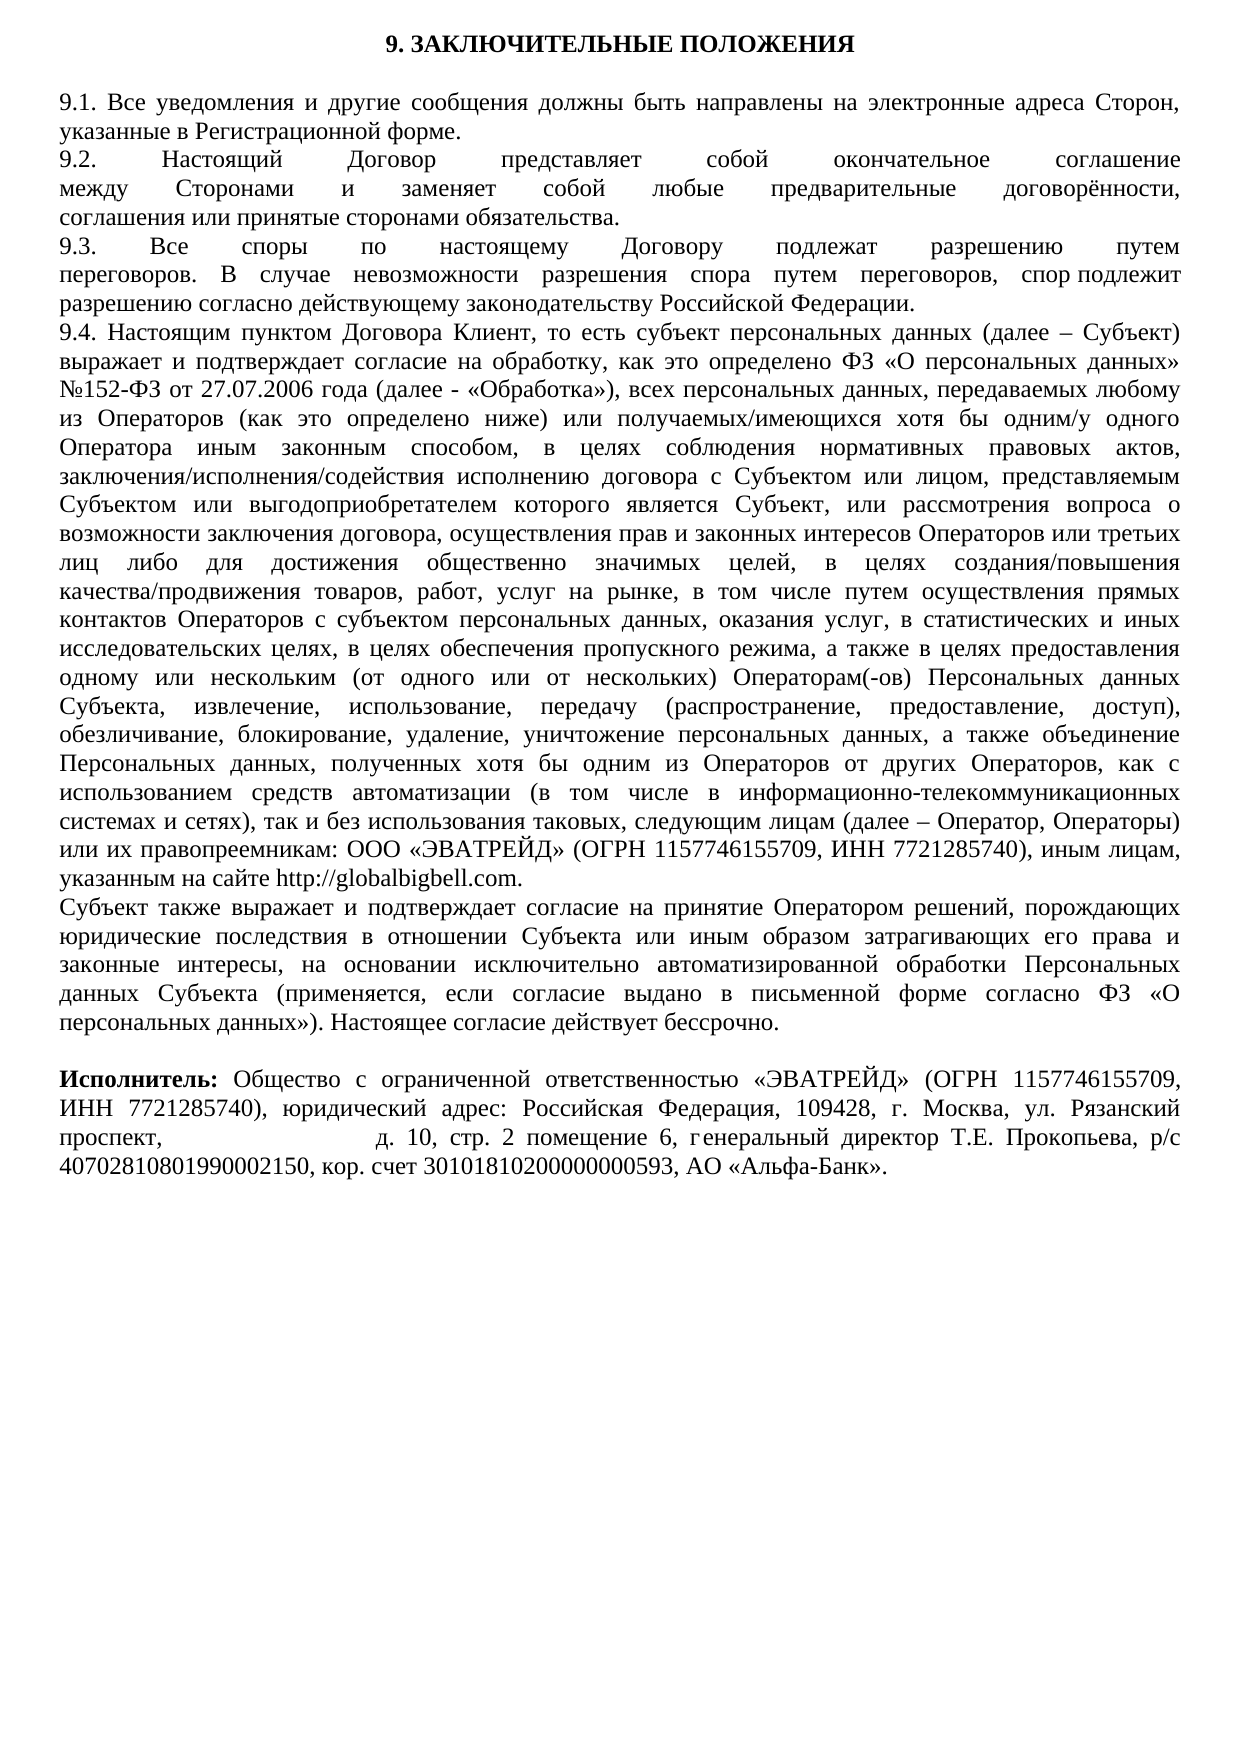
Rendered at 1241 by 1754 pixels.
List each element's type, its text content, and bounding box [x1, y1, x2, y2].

text Субъект также выражает и подтверждает согласие на принятие Оператором решений, порождающих юридические последствия в отношении Субъекта или иным образом затрагивающих его права и законные интересы, на основании исключительно автоматизированной обработки Персональных данных Субъекта (применяется, если согласие выдано в письменной форме согласно ФЗ «О персональных данных»). Настоящее согласие действует бессрочно. [59, 892, 1181, 1036]
text 9. ЗАКЛЮЧИТЕЛЬНЫЕ ПОЛОЖЕНИЯ [59, 29, 1181, 58]
text 9.2. Настоящий Договор представляет собой окончательное соглашение между Сторонами и заменяет собой любые предварительные договорённости, соглашения или принятые сторонами обязательства. [59, 144, 1181, 231]
text 9.4. Настоящим пунктом Договора Клиент, то есть субъект персональных данных (далее – Субъект) выражает и подтверждает согласие на обработку, как это определено ФЗ «О персональных данных» №152-ФЗ от 27.07.2006 года (далее - «Обработка»), всех персональных данных, передаваемых любому из Операторов (как это определено ниже) или получаемых/имеющихся хотя бы одним/у одного Оператора иным законным способом, в целях соблюдения нормативных правовых актов, заключения/исполнения/содействия исполнению договора с Субъектом или лицом, представляемым Субъектом или выгодоприобретателем которого является Субъект, или рассмотрения вопроса о возможности заключения договора, осуществления прав и законных интересов Операторов или третьих лиц либо для достижения общественно значимых целей, в целях создания/повышения качества/продвижения товаров, работ, услуг на рынке, в том числе путем осуществления прямых контактов Операторов с субъектом персональных данных, оказания услуг, в статистических и иных исследовательских целях, в целях обеспечения пропускного режима, а также в целях предоставления одному или нескольким (от одного или от нескольких) Операторам(-ов) Персональных данных Субъекта, извлечение, использование, передачу (распространение, предоставление, доступ), обезличивание, блокирование, удаление, уничтожение персональных данных, а также объединение Персональных данных, полученных хотя бы одним из Операторов от других Операторов, как с использованием средств автоматизации (в том числе в информационно-телекоммуникационных системах и сетях), так и без использования таковых, следующим лицам (далее – Оператор, Операторы) или их правопреемникам: ООО «ЭВАТРЕЙД» (ОГРН 1157746155709, ИНН 7721285740), иным лицам, указанным на сайте http://globalbigbell.com. [59, 317, 1181, 892]
text 9.1. Все уведомления и другие сообщения должны быть направлены на электронные адреса Сторон, указанные в Регистрационной форме. [59, 87, 1181, 144]
text Исполнитель: Общество с ограниченной ответственностью «ЭВАТРЕЙД» (ОГРН 1157746155709, ИНН 7721285740), юридический адрес: Российская Федерация, 109428, г. Москва, ул. Рязанский проспект, д. 10, стр. 2 помещение 6, генеральный директор Т.Е. Прокопьева, р/с 40702810801990002150, кор. счет 30101810200000000593, АО «Альфа-Банк». [59, 1064, 1181, 1179]
text 9.3. Все споры по настоящему Договору подлежат разрешению путем переговоров. В случае невозможности разрешения спора путем переговоров, спор подлежит разрешению согласно действующему законодательству Российской Федерации. [59, 231, 1181, 317]
